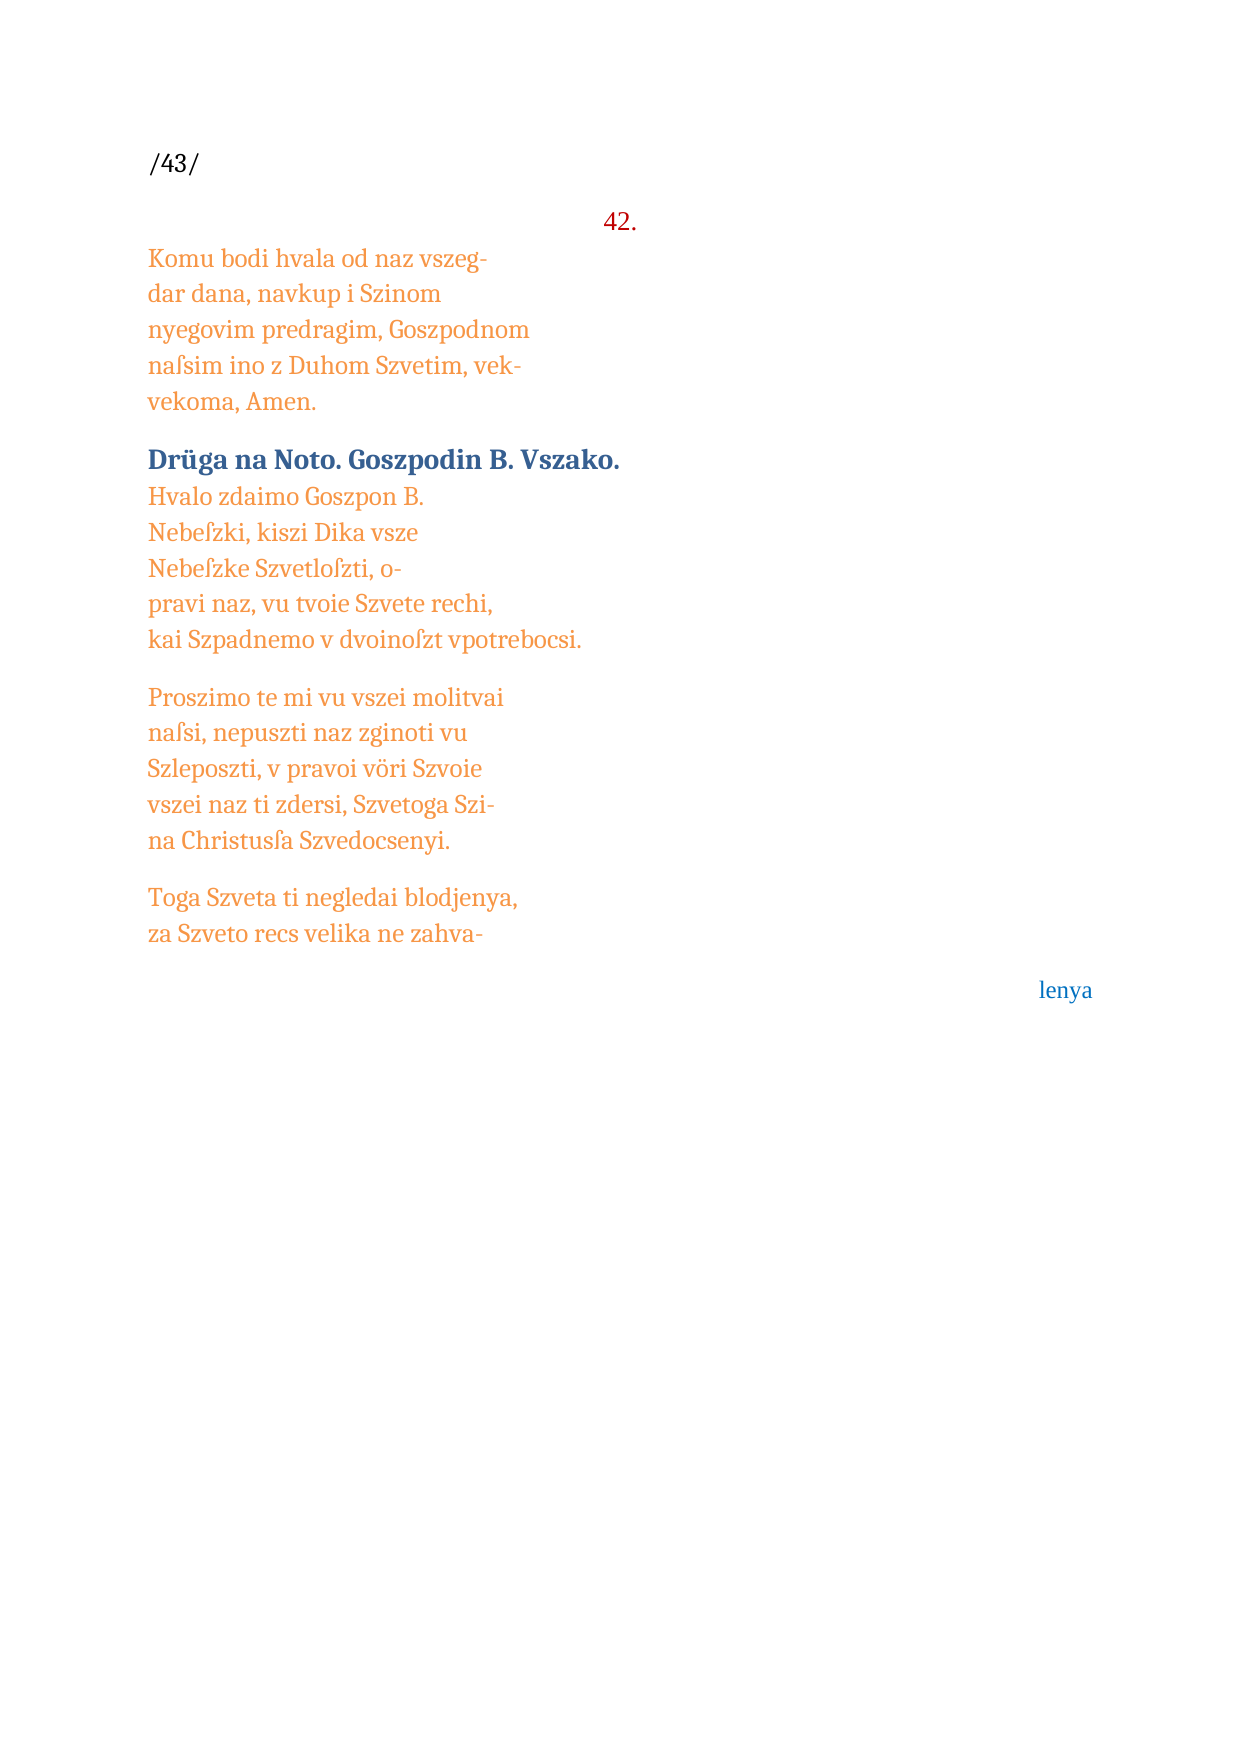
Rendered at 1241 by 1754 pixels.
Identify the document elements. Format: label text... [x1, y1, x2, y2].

text /43/ [148, 148, 1093, 179]
text Drüga na Noto. Goszpodin B. Vszako. Hvalo zdaimo Goszpon B. Nebeſzki, kiszi Dika vsze Nebeſzke Szvetloſzti, o- pravi naz, vu tvoie Szvete rechi, kai Szpadnemo v dvoinoſzt vpotrebocsi. [148, 443, 1093, 655]
text Toga Szveta ti negledai blodjenya, za Szveto recs velika ne zahva- [148, 882, 1093, 949]
text lenya [148, 976, 1093, 1004]
text 42. [148, 205, 1093, 236]
text Komu bodi hvala od naz vszeg- dar dana, navkup i Szinom nyegovim predragim, Goszpodnom naſsim ino z Duhom Szvetim, vek- vekoma, Amen. [148, 243, 1093, 417]
text Proszimo te mi vu vszei molitvai naſsi, nepuszti naz zginoti vu Szleposzti, v pravoi vöri Szvoie vszei naz ti zdersi, Szvetoga Szi- na Christusſa Szvedocsenyi. [148, 682, 1093, 856]
